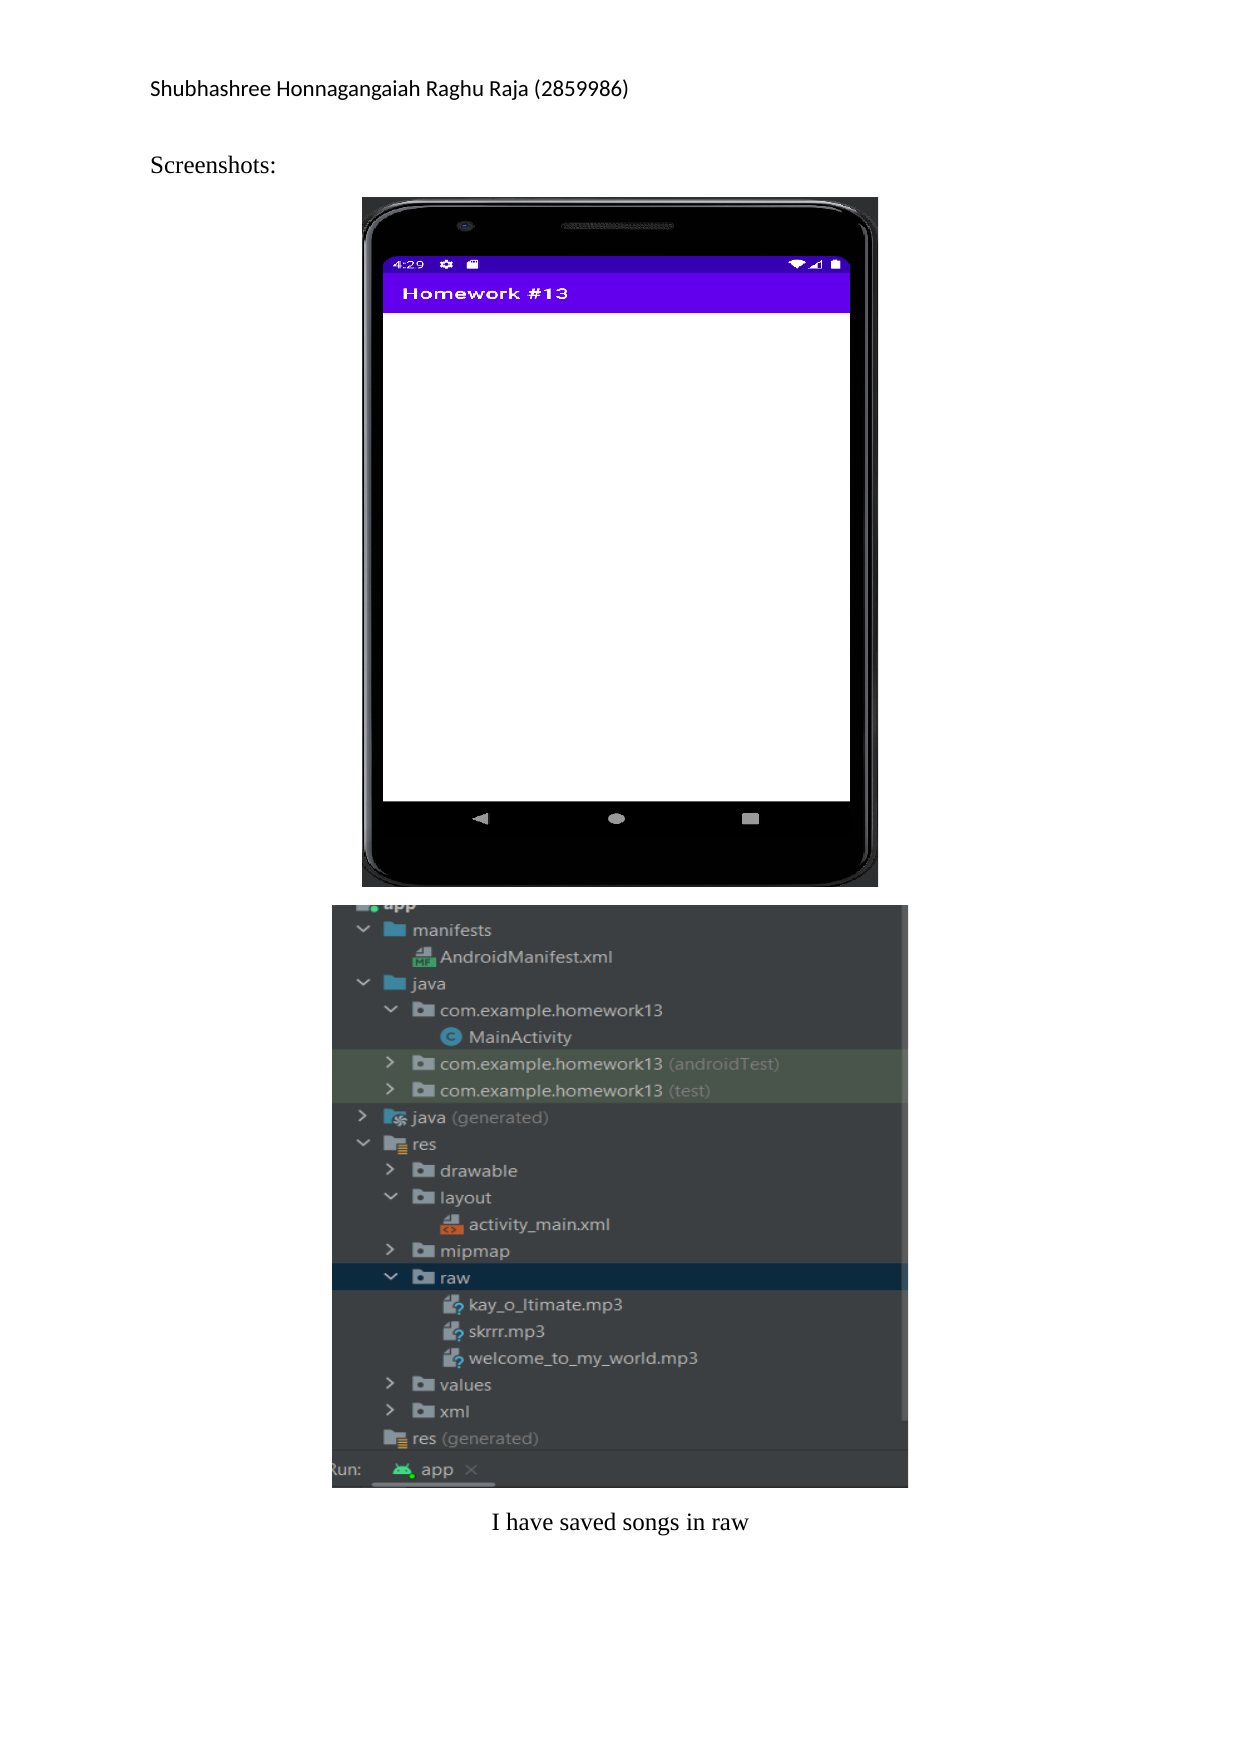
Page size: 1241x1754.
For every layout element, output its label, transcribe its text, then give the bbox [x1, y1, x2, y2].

text I have saved songs in raw [150, 1507, 1090, 1536]
picture [362, 197, 879, 887]
text Screenshots: [150, 150, 1090, 179]
picture [332, 905, 909, 1488]
